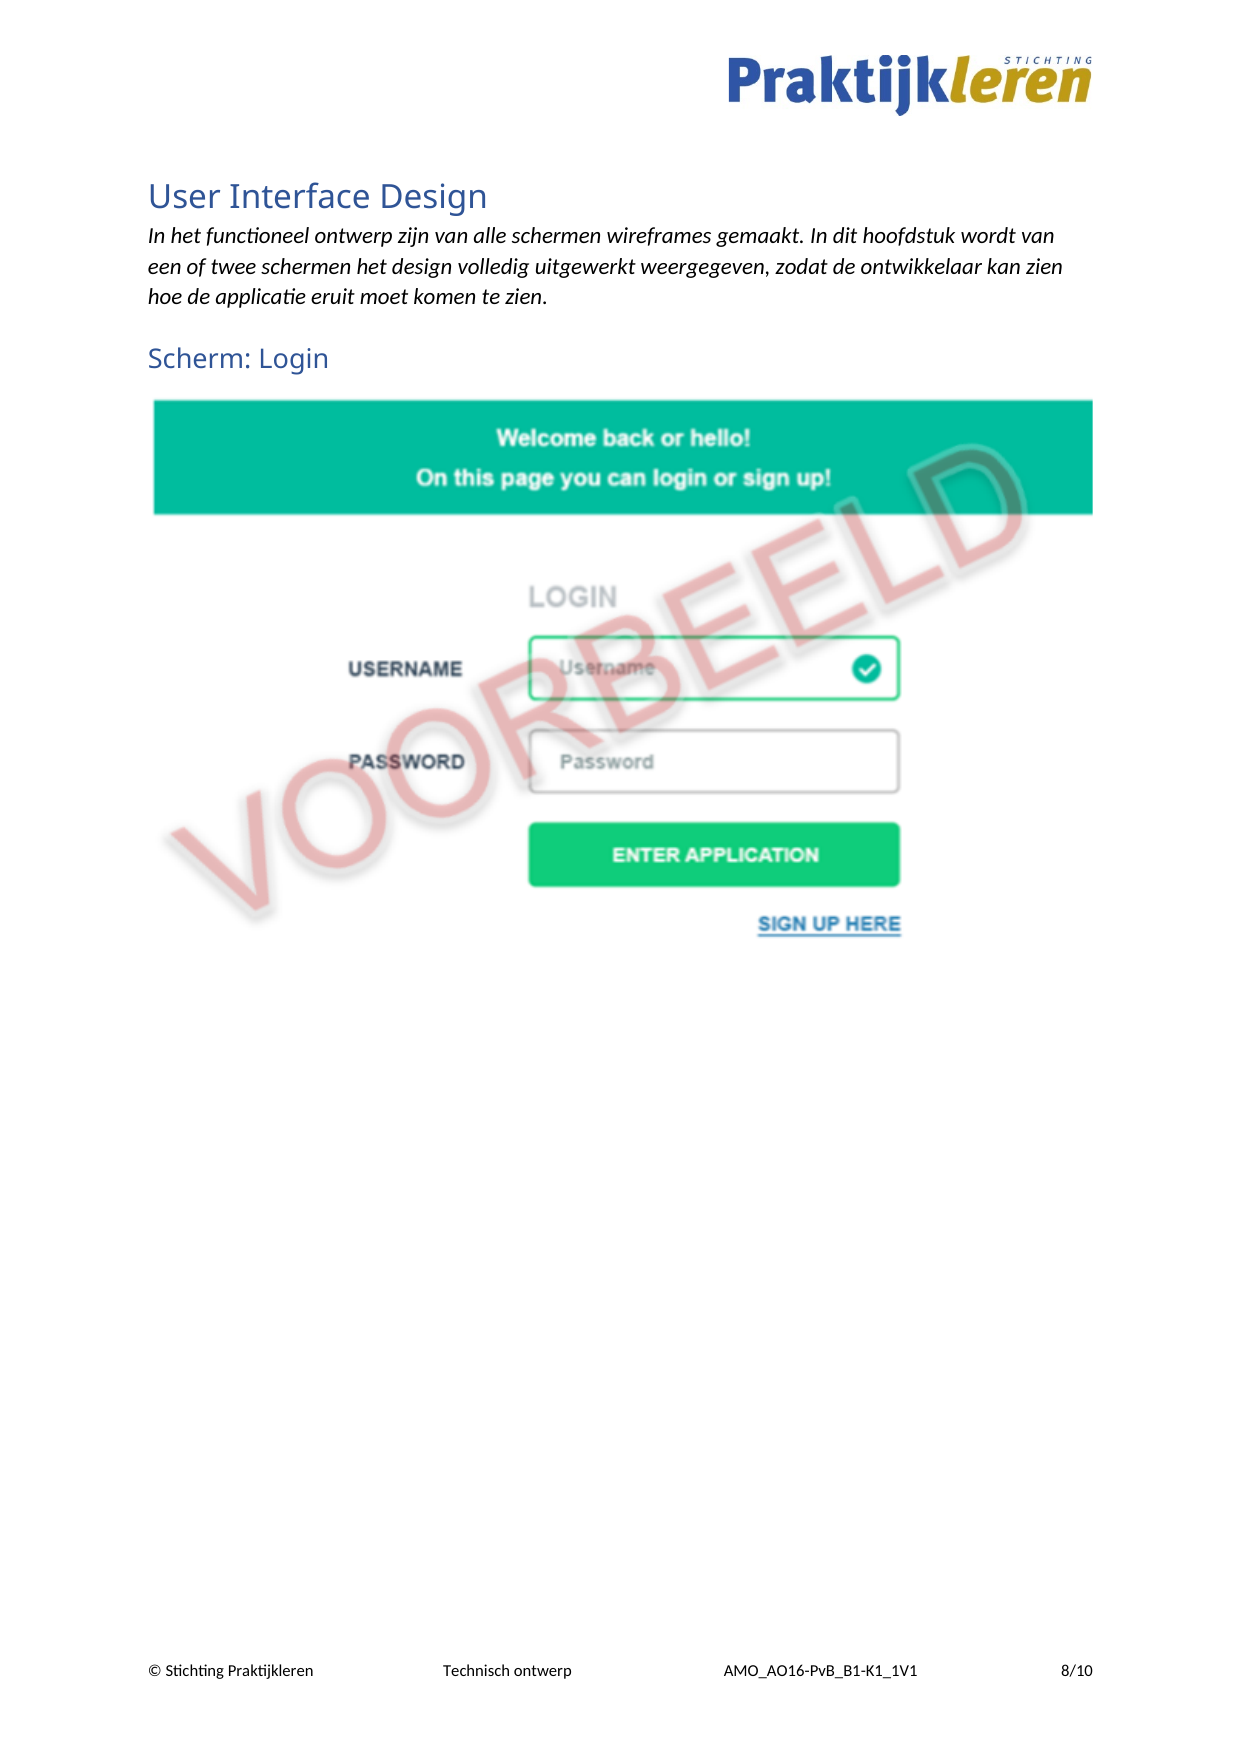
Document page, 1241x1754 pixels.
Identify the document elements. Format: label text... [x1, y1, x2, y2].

text In het functioneel ontwerp zijn van alle schermen wireframes gemaakt. In dit hoofdstuk wordt van een of twee schermen het design volledig uitgewerkt weergegeven, zodat de ontwikkelaar kan zien hoe de applicatie eruit moet komen te zien. [148, 222, 1093, 310]
subtitle Scherm: Login [148, 339, 1093, 376]
subtitle User Interface Design [148, 173, 1093, 218]
picture [728, 55, 1092, 116]
picture [147, 379, 1093, 951]
